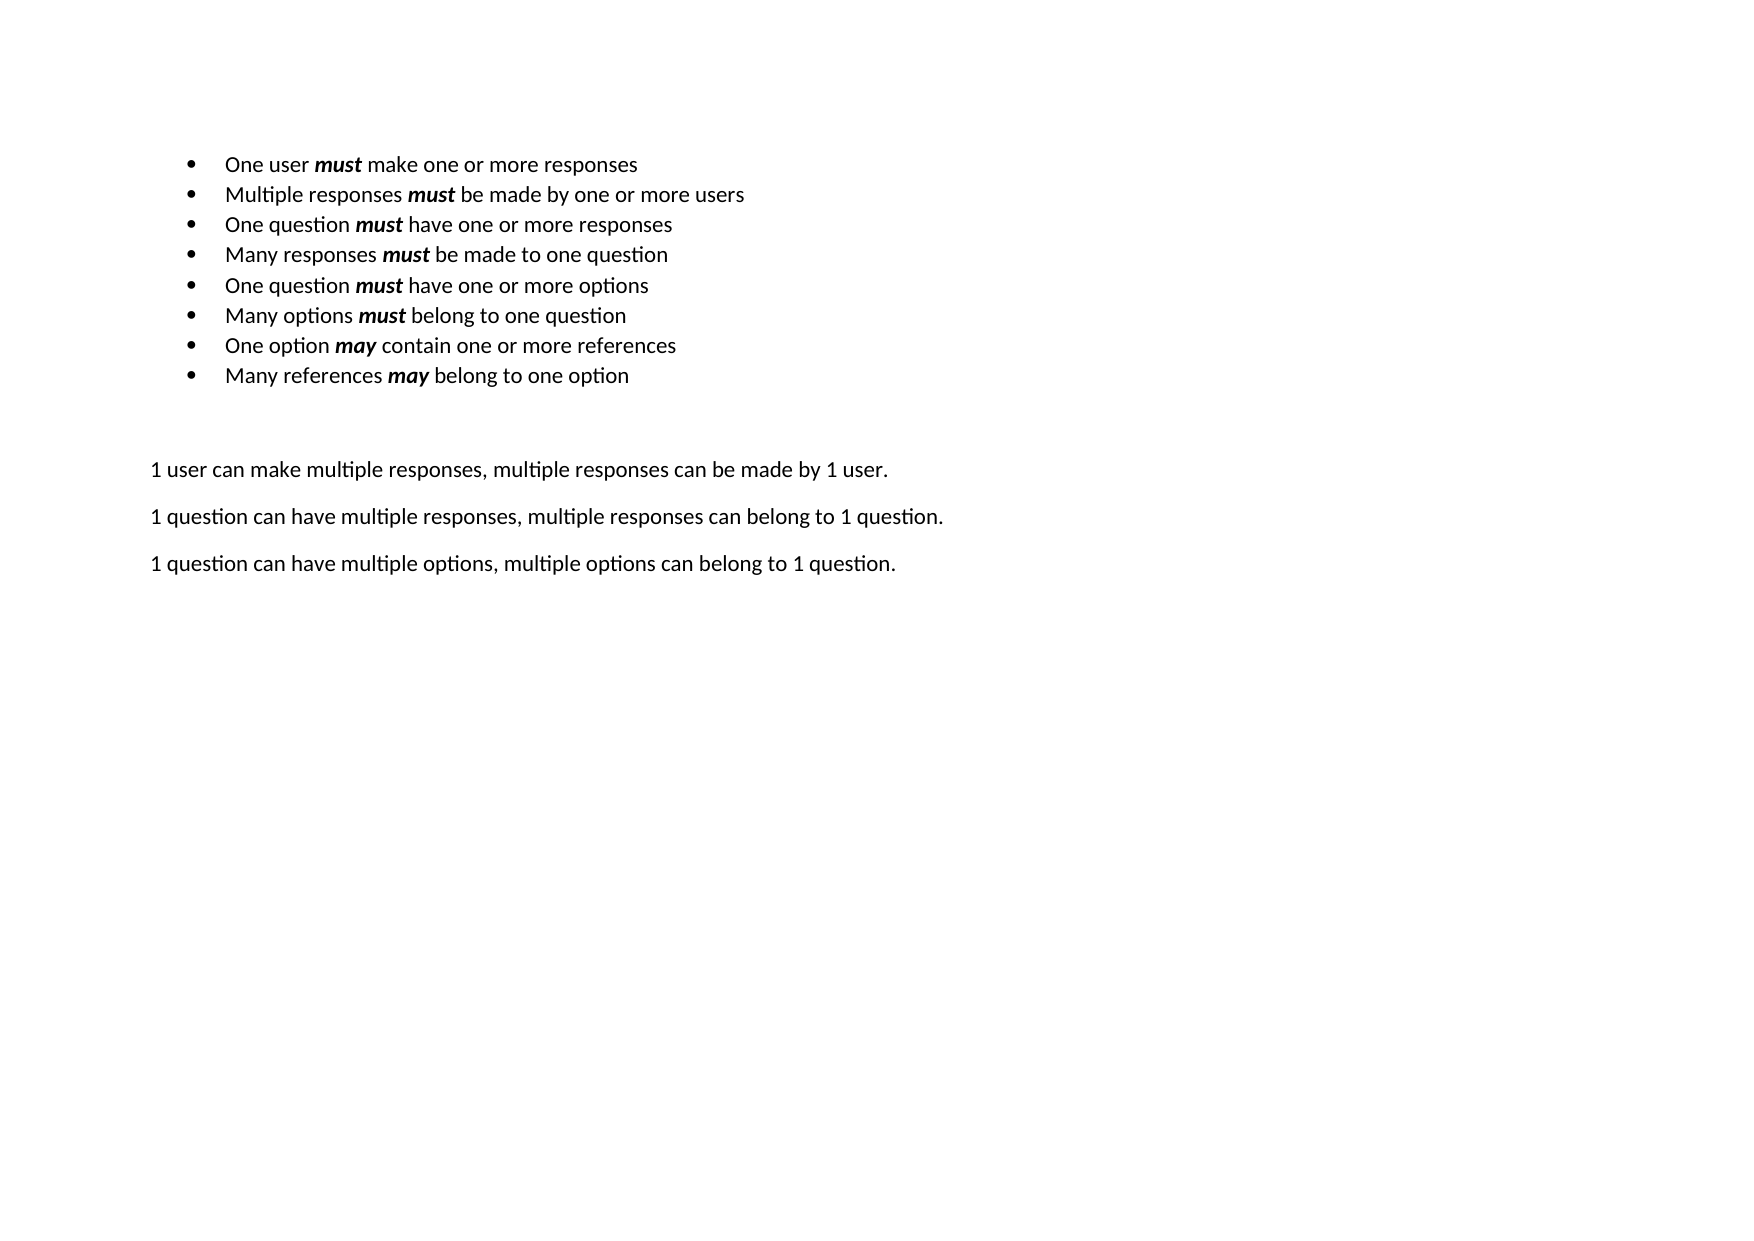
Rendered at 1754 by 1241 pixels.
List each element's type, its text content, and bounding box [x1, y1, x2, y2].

list One question must have one or more options [187, 271, 1604, 299]
list Many responses must be made to one question [187, 241, 1604, 269]
text 1 question can have multiple options, multiple options can belong to 1 question. [150, 549, 1604, 577]
list Many options must belong to one question [187, 301, 1604, 329]
list One question must have one or more responses [187, 210, 1604, 238]
list One user must make one or more responses [187, 150, 1604, 178]
list Multiple responses must be made by one or more users [187, 180, 1604, 208]
list Many references may belong to one option [187, 361, 1604, 389]
text 1 question can have multiple responses, multiple responses can belong to 1 question. [150, 502, 1604, 530]
list One option may contain one or more references [187, 331, 1604, 359]
text 1 user can make multiple responses, multiple responses can be made by 1 user. [150, 455, 1604, 483]
